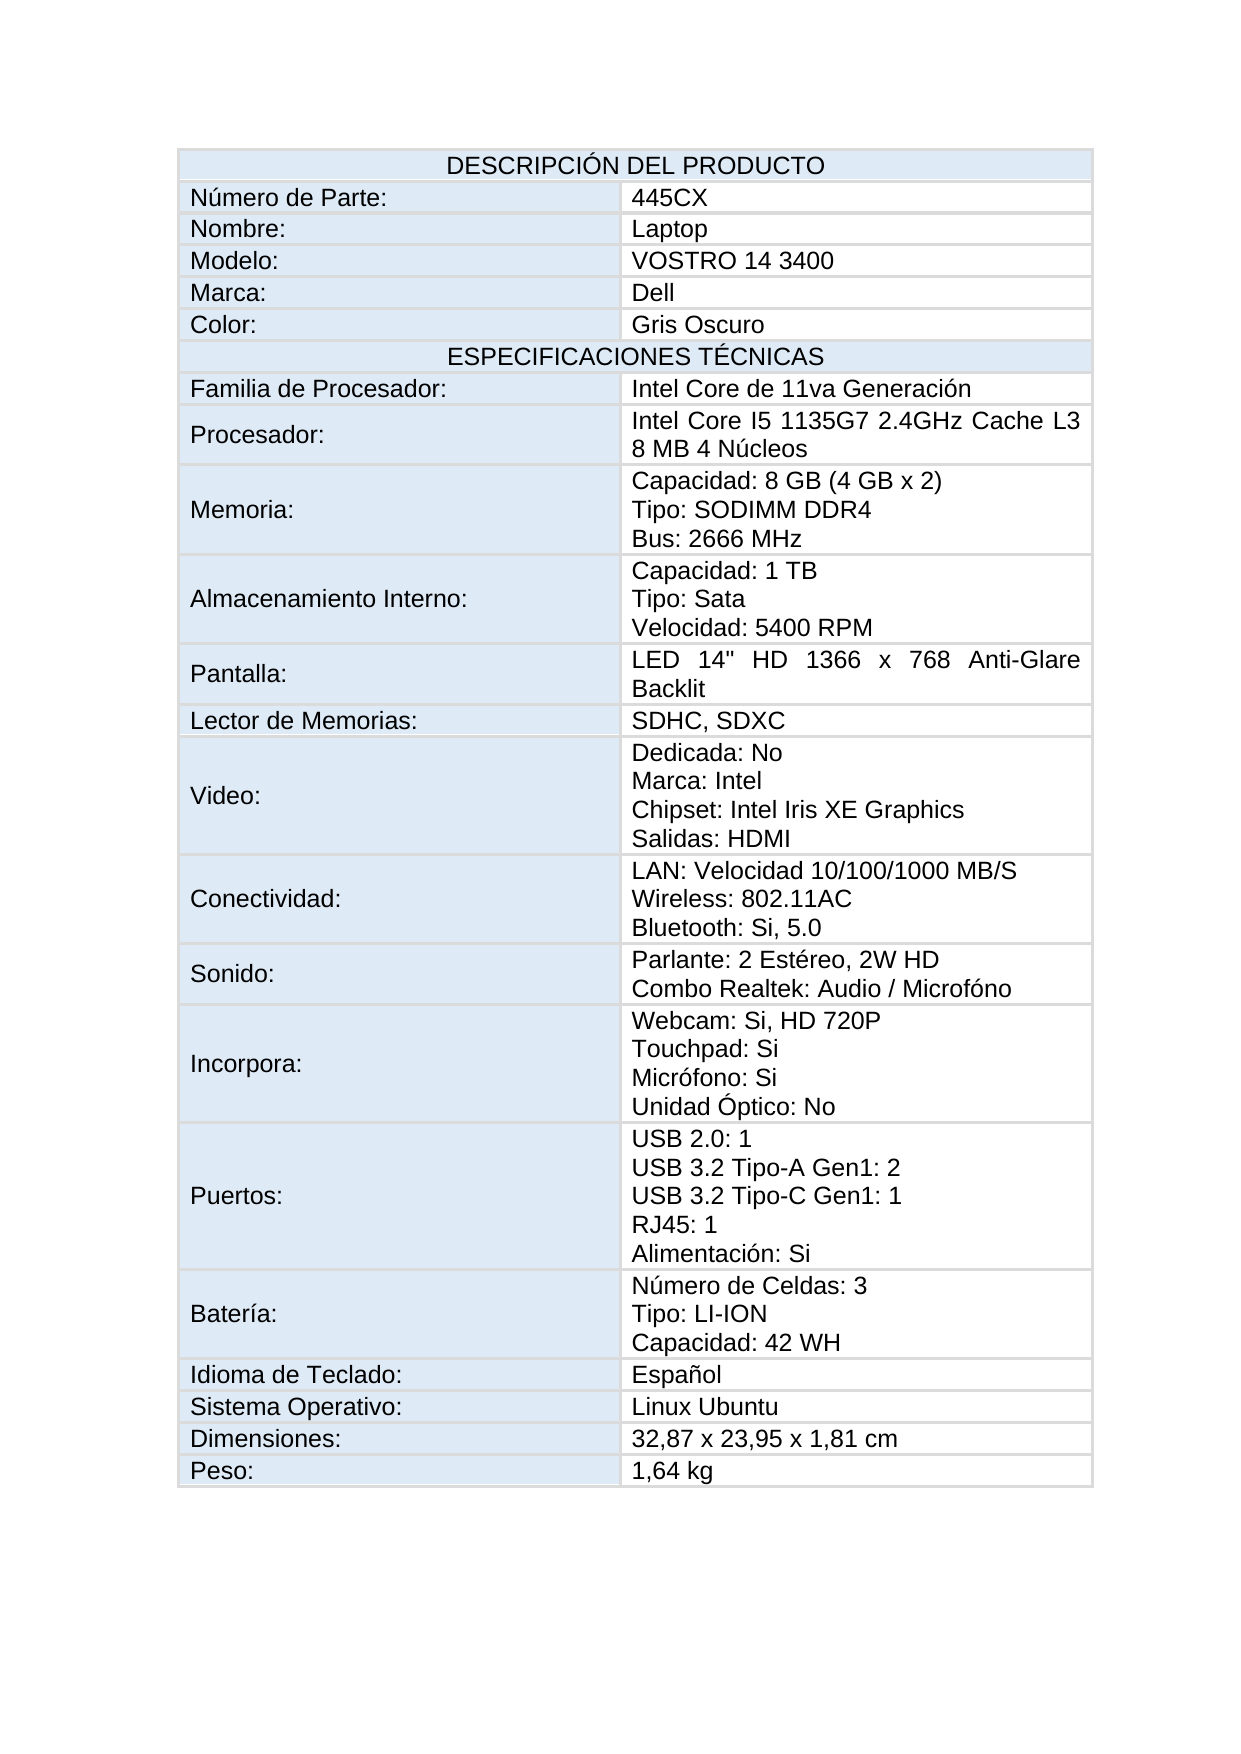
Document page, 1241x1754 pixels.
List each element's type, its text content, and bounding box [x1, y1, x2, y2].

table_cell 445CX [622, 183, 1091, 211]
table_cell Familia de Procesador: [180, 374, 619, 403]
table_cell 32,87 x 23,95 x 1,81 cm [622, 1424, 1091, 1453]
table_cell Dedicada: No Marca: Intel Chipset: Intel Iris XE Graphics Salidas: HDMI [622, 738, 1091, 853]
table_cell Nombre: [180, 215, 619, 243]
table_cell Dell [622, 278, 1091, 307]
table_cell Webcam: Si, HD 720P Touchpad: Si Micrófono: Si Unidad Óptico: No [622, 1006, 1091, 1121]
table_cell Idioma de Teclado: [180, 1360, 619, 1389]
table_cell Capacidad: 1 TB Tipo: Sata Velocidad: 5400 RPM [622, 556, 1091, 642]
table_cell ESPECIFICACIONES TÉCNICAS [180, 342, 1091, 371]
table_cell Dimensiones: [180, 1424, 619, 1453]
table_cell Parlante: 2 Estéreo, 2W HD Combo Realtek: Audio / Microfóno [622, 945, 1091, 1003]
table_cell Capacidad: 8 GB (4 GB x 2) Tipo: SODIMM DDR4 Bus: 2666 MHz [622, 466, 1091, 553]
table_cell Sistema Operativo: [180, 1392, 619, 1421]
table_cell USB 2.0: 1 USB 3.2 Tipo-A Gen1: 2 USB 3.2 Tipo-C Gen1: 1 RJ45: 1 Alimentación: Si [622, 1124, 1091, 1268]
table_cell LED 14" HD 1366 x 768 Anti-Glare Backlit [622, 645, 1091, 703]
table_cell Video: [180, 738, 619, 853]
table_cell Laptop [622, 215, 1091, 243]
table_cell VOSTRO 14 3400 [622, 246, 1091, 275]
table_cell Incorpora: [180, 1006, 619, 1121]
table_cell Puertos: [180, 1124, 619, 1268]
table_cell Marca: [180, 278, 619, 307]
table_cell Color: [180, 310, 619, 339]
table_header DESCRIPCIÓN DEL PRODUCTO [180, 151, 1091, 179]
table_cell Número de Celdas: 3 Tipo: LI-ION Capacidad: 42 WH [622, 1271, 1091, 1357]
table_cell Peso: [180, 1456, 619, 1484]
table_cell LAN: Velocidad 10/100/1000 MB/S Wireless: 802.11AC Bluetooth: Si, 5.0 [622, 856, 1091, 942]
table_cell Gris Oscuro [622, 310, 1091, 339]
table_cell Modelo: [180, 246, 619, 275]
table_cell Almacenamiento Interno: [180, 556, 619, 642]
table_cell Lector de Memorias: [180, 706, 619, 734]
table_cell Intel Core I5 1135G7 2.4GHz Cache L3 8 MB 4 Núcleos [622, 406, 1091, 463]
table_cell Pantalla: [180, 645, 619, 703]
table_cell Sonido: [180, 945, 619, 1003]
table_cell Memoria: [180, 466, 619, 553]
table_cell Batería: [180, 1271, 619, 1357]
table_cell Intel Core de 11va Generación [622, 374, 1091, 403]
table_cell Procesador: [180, 406, 619, 463]
table_cell Número de Parte: [180, 183, 619, 211]
table_cell 1,64 kg [622, 1456, 1091, 1484]
table_cell Linux Ubuntu [622, 1392, 1091, 1421]
table_cell SDHC, SDXC [622, 706, 1091, 734]
table_cell Español [622, 1360, 1091, 1389]
table_cell Conectividad: [180, 856, 619, 942]
